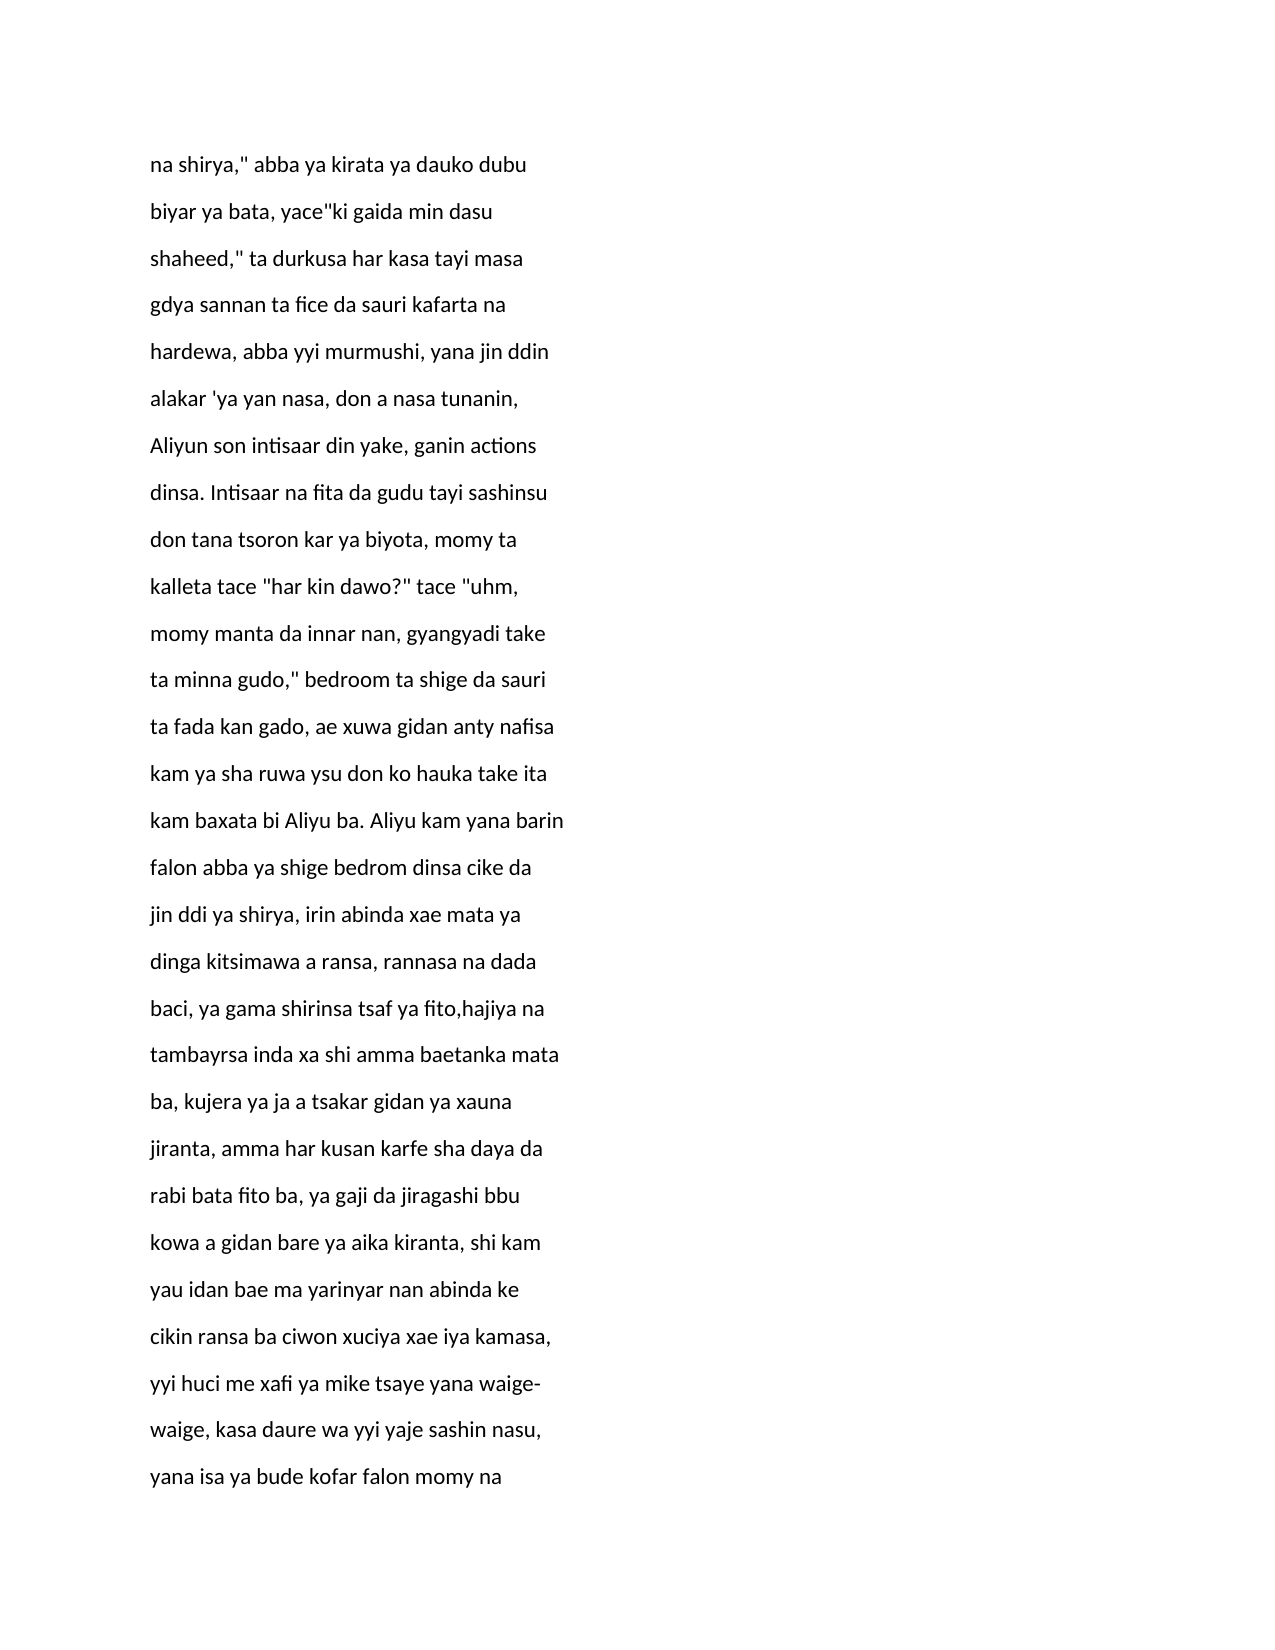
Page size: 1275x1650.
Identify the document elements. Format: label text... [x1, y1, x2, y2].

text falon abba ya shige bedrom dinsa cike da [150, 853, 1125, 881]
text waige, kasa daure wa yyi yaje sashin nasu, [150, 1416, 1125, 1444]
text ba, kujera ya ja a tsakar gidan ya xauna [150, 1087, 1125, 1116]
text hardewa, abba yyi murmushi, yana jin ddin [150, 337, 1125, 366]
text biyar ya bata, yace"ki gaida min dasu [150, 197, 1125, 225]
text kam ya sha ruwa ysu don ko hauka take ita [150, 759, 1125, 787]
text yyi huci me xafi ya mike tsaye yana waige- [150, 1369, 1125, 1397]
text don tana tsoron kar ya biyota, momy ta [150, 525, 1125, 553]
text momy manta da innar nan, gyangyadi take [150, 619, 1125, 647]
text jin ddi ya shirya, irin abinda xae mata ya [150, 900, 1125, 928]
text alakar 'ya yan nasa, don a nasa tunanin, [150, 384, 1125, 412]
text jiranta, amma har kusan karfe sha daya da [150, 1134, 1125, 1162]
text rabi bata fito ba, ya gaji da jiragashi bbu [150, 1181, 1125, 1209]
text tambayrsa inda xa shi amma baetanka mata [150, 1041, 1125, 1069]
text gdya sannan ta fice da sauri kafarta na [150, 291, 1125, 319]
text kalleta tace "har kin dawo?" tace "uhm, [150, 572, 1125, 600]
text kam baxata bi Aliyu ba. Aliyu kam yana barin [150, 806, 1125, 834]
text dinsa. Intisaar na fita da gudu tayi sashinsu [150, 478, 1125, 506]
text dinga kitsimawa a ransa, rannasa na dada [150, 947, 1125, 975]
text baci, ya gama shirinsa tsaf ya fito,hajiya na [150, 994, 1125, 1022]
text Aliyun son intisaar din yake, ganin actions [150, 431, 1125, 459]
text ta fada kan gado, ae xuwa gidan anty nafisa [150, 712, 1125, 741]
text cikin ransa ba ciwon xuciya xae iya kamasa, [150, 1322, 1125, 1350]
text kowa a gidan bare ya aika kiranta, shi kam [150, 1228, 1125, 1256]
text shaheed," ta durkusa har kasa tayi masa [150, 244, 1125, 272]
text ta minna gudo," bedroom ta shige da sauri [150, 666, 1125, 694]
text yana isa ya bude kofar falon momy na [150, 1462, 1125, 1491]
text yau idan bae ma yarinyar nan abinda ke [150, 1275, 1125, 1303]
text na shirya," abba ya kirata ya dauko dubu [150, 150, 1125, 178]
